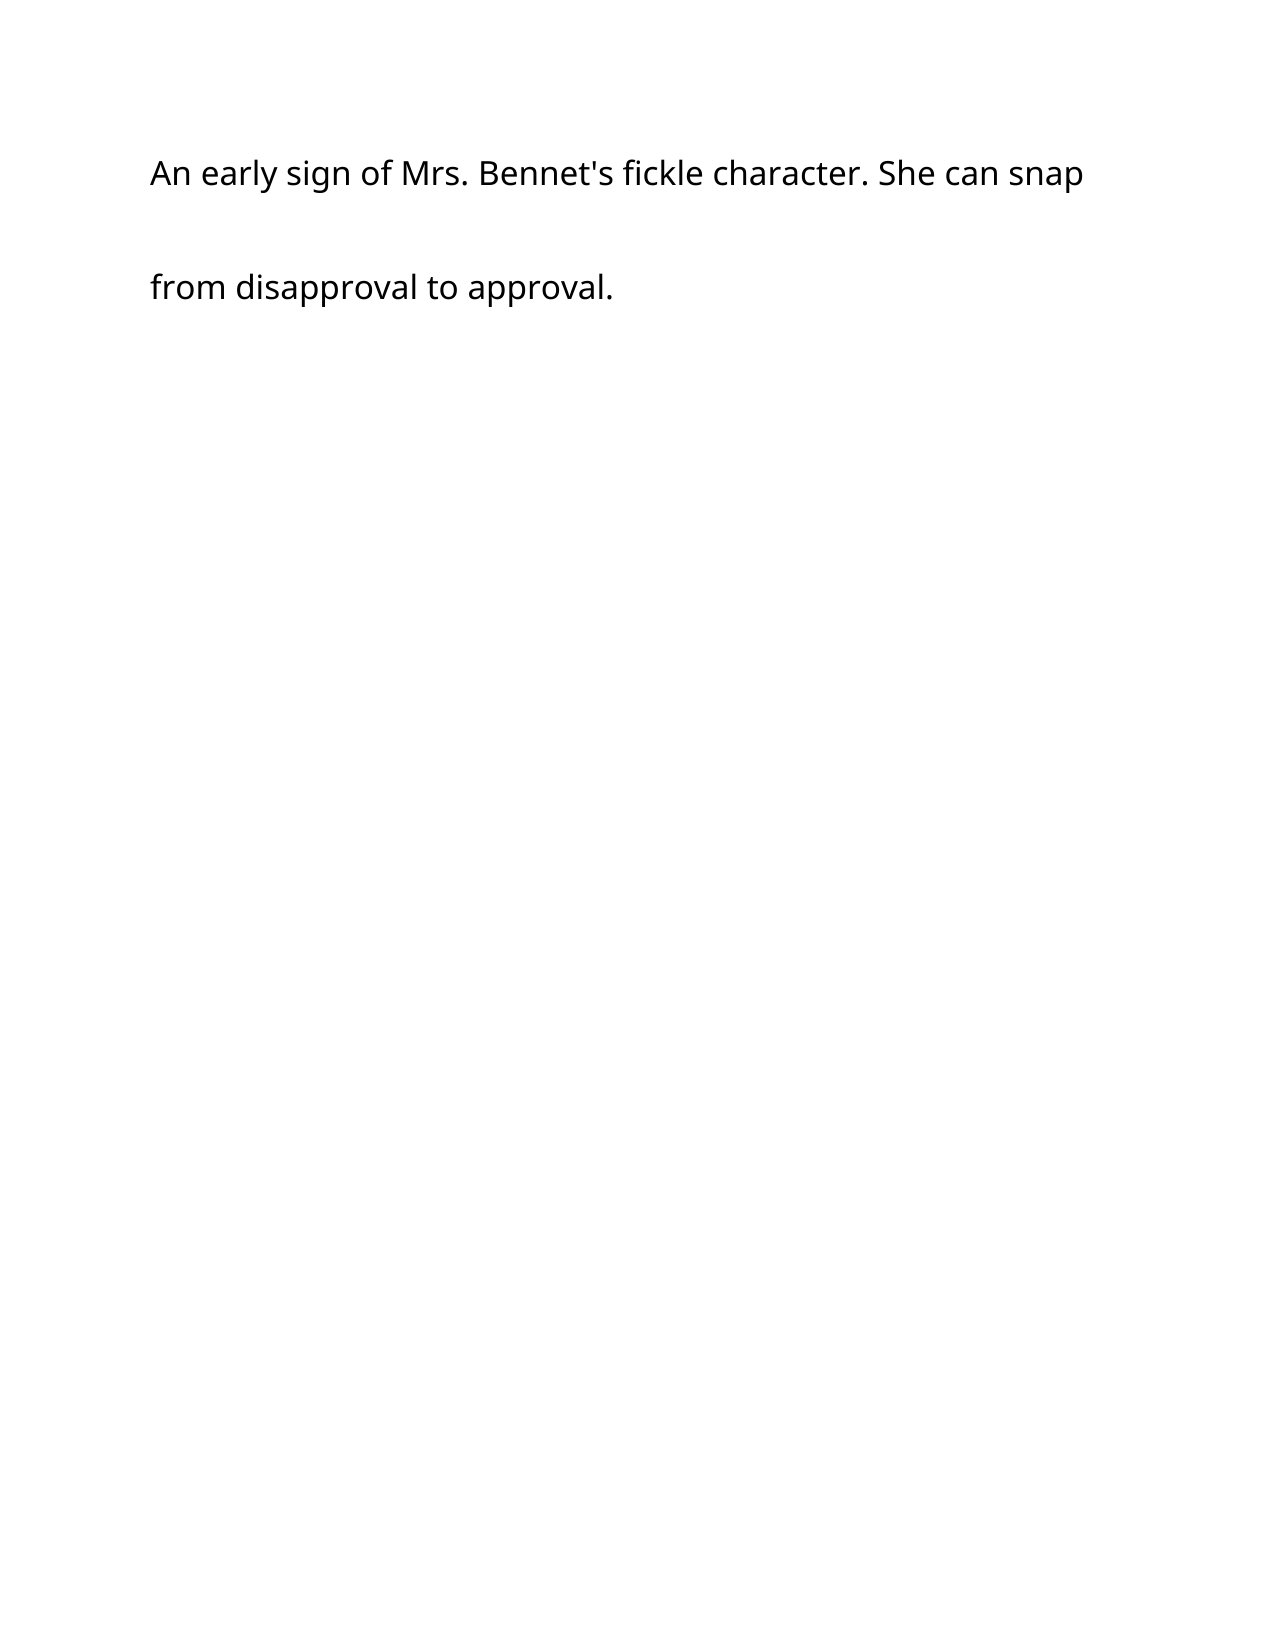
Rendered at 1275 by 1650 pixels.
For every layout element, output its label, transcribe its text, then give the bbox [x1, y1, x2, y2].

text An early sign of Mrs. Bennet's fickle character. She can snap from disapproval to approval. [150, 150, 1125, 309]
